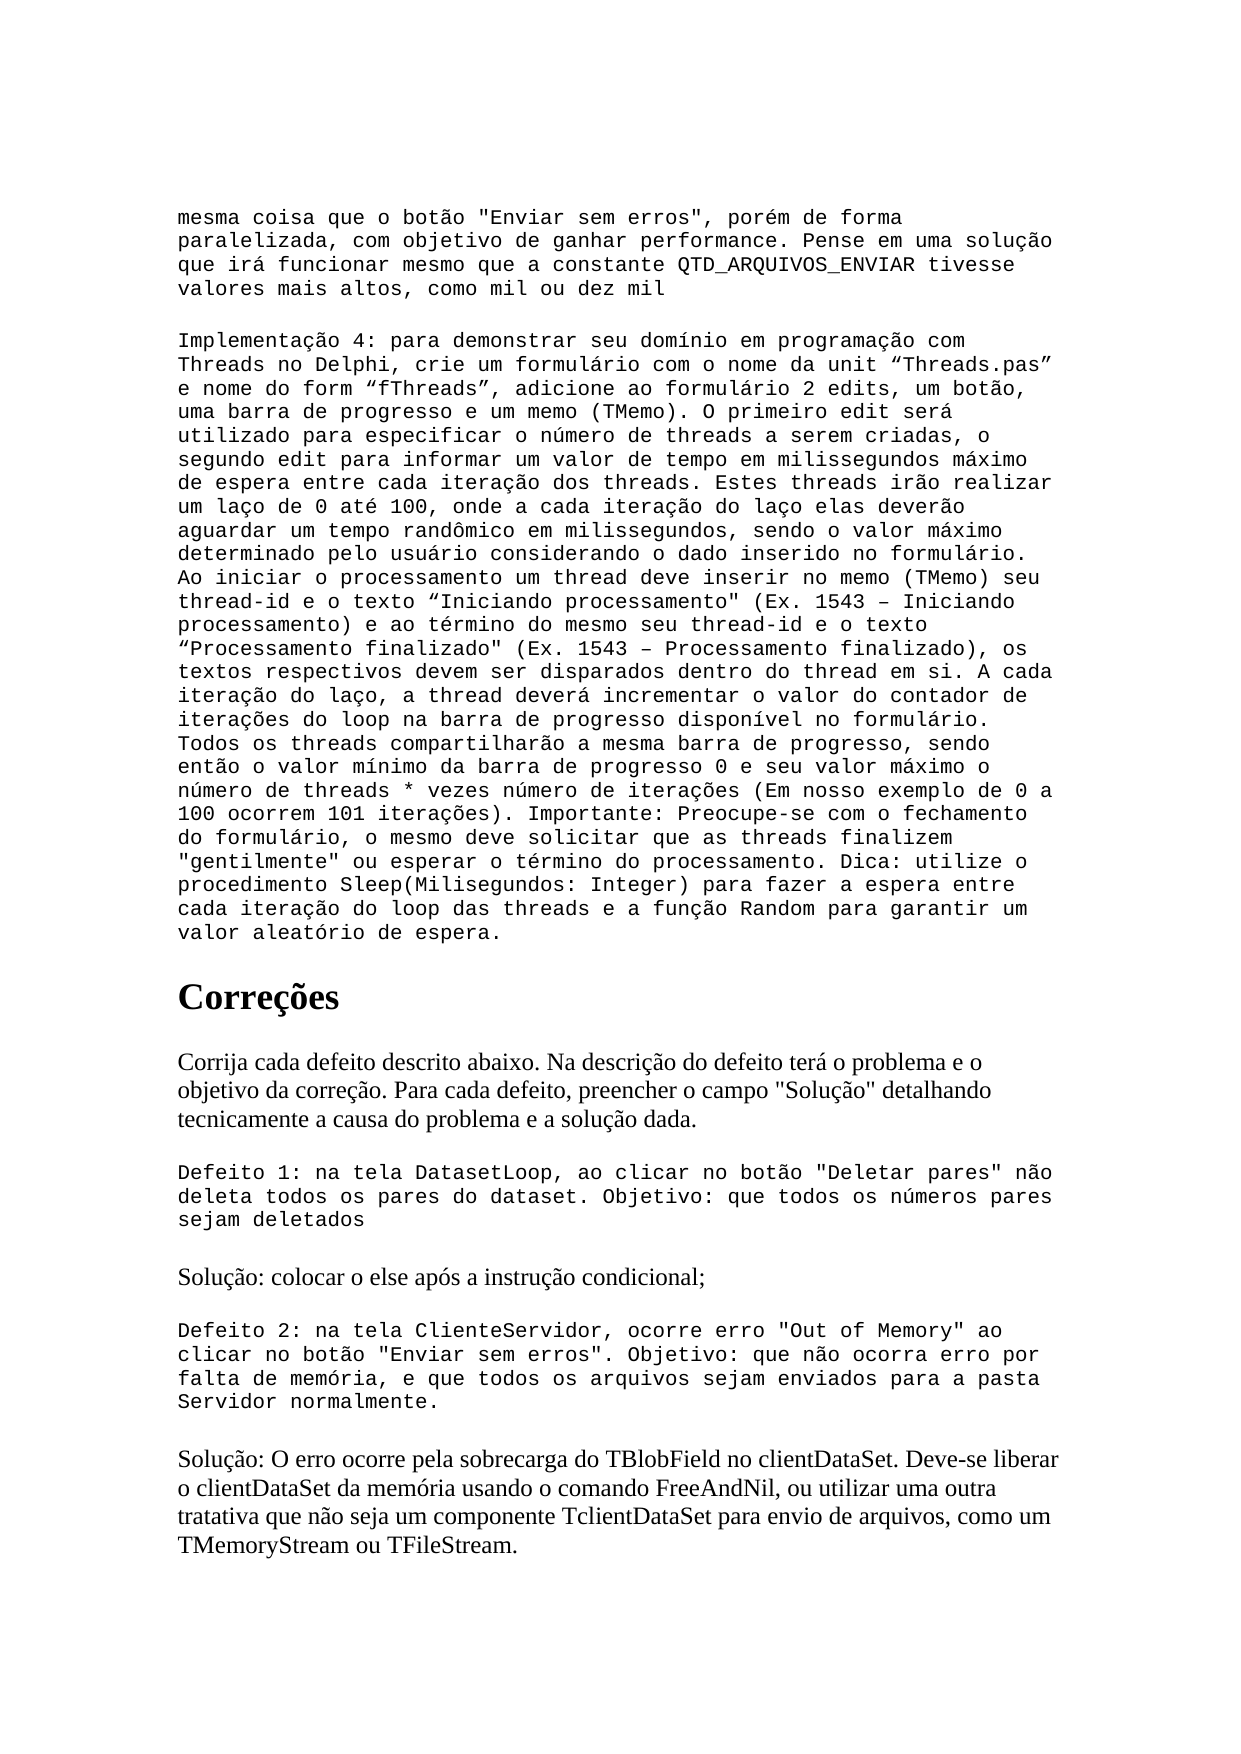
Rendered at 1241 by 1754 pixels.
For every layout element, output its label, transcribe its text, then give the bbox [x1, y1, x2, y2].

text Implementação 4: para demonstrar seu domínio em programação com Threads no Delphi, crie um formulário com o nome da unit “Threads.pas” e nome do form “fThreads”, adicione ao formulário 2 edits, um botão, uma barra de progresso e um memo (TMemo). O primeiro edit será utilizado para especificar o número de threads a serem criadas, o segundo edit para informar um valor de tempo em milissegundos máximo de espera entre cada iteração dos threads. Estes threads irão realizar um laço de 0 até 100, onde a cada iteração do laço elas deverão aguardar um tempo randômico em milissegundos, sendo o valor máximo determinado pelo usuário considerando o dado inserido no formulário. Ao iniciar o processamento um thread deve inserir no memo (TMemo) seu thread-id e o texto “Iniciando processamento" (Ex. 1543 – Iniciando processamento) e ao término do mesmo seu thread-id e o texto “Processamento finalizado" (Ex. 1543 – Processamento finalizado), os textos respectivos devem ser disparados dentro do thread em si. A cada iteração do laço, a thread deverá incrementar o valor do contador de iterações do loop na barra de progresso disponível no formulário. Todos os threads compartilharão a mesma barra de progresso, sendo então o valor mínimo da barra de progresso 0 e seu valor máximo o número de threads * vezes número de iterações (Em nosso exemplo de 0 a 100 ocorrem 101 iterações). Importante: Preocupe-se com o fechamento do formulário, o mesmo deve solicitar que as threads finalizem "gentilmente" ou esperar o término do processamento. Dica: utilize o procedimento Sleep(Milisegundos: Integer) para fazer a espera entre cada iteração do loop das threads e a função Random para garantir um valor aleatório de espera. [177, 331, 1063, 945]
text Solução: O erro ocorre pela sobrecarga do TBlobField no clientDataSet. Deve-se liberar o clientDataSet da memória usando o comando FreeAndNil, ou utilizar uma outra tratativa que não seja um componente TclientDataSet para envio de arquivos, como um TMemoryStream ou TFileStream. [177, 1444, 1063, 1559]
text Solução: colocar o else após a instrução condicional; [177, 1262, 1063, 1291]
text Corrija cada defeito descrito abaixo. Na descrição do defeito terá o problema e o objetivo da correção. Para cada defeito, preencher o campo "Solução" detalhando tecnicamente a causa do problema e a solução dada. [177, 1047, 1063, 1133]
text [177, 207, 1063, 301]
text Correções [177, 974, 1063, 1018]
text Defeito 1: na tela DatasetLoop, ao clicar no botão "Deletar pares" não deleta todos os pares do dataset. Objetivo: que todos os números pares sejam deletados [177, 1162, 1063, 1233]
text Defeito 2: na tela ClienteServidor, ocorre erro "Out of Memory" ao clicar no botão "Enviar sem erros". Objetivo: que não ocorra erro por falta de memória, e que todos os arquivos sejam enviados para a pasta Servidor normalmente. [177, 1320, 1063, 1415]
